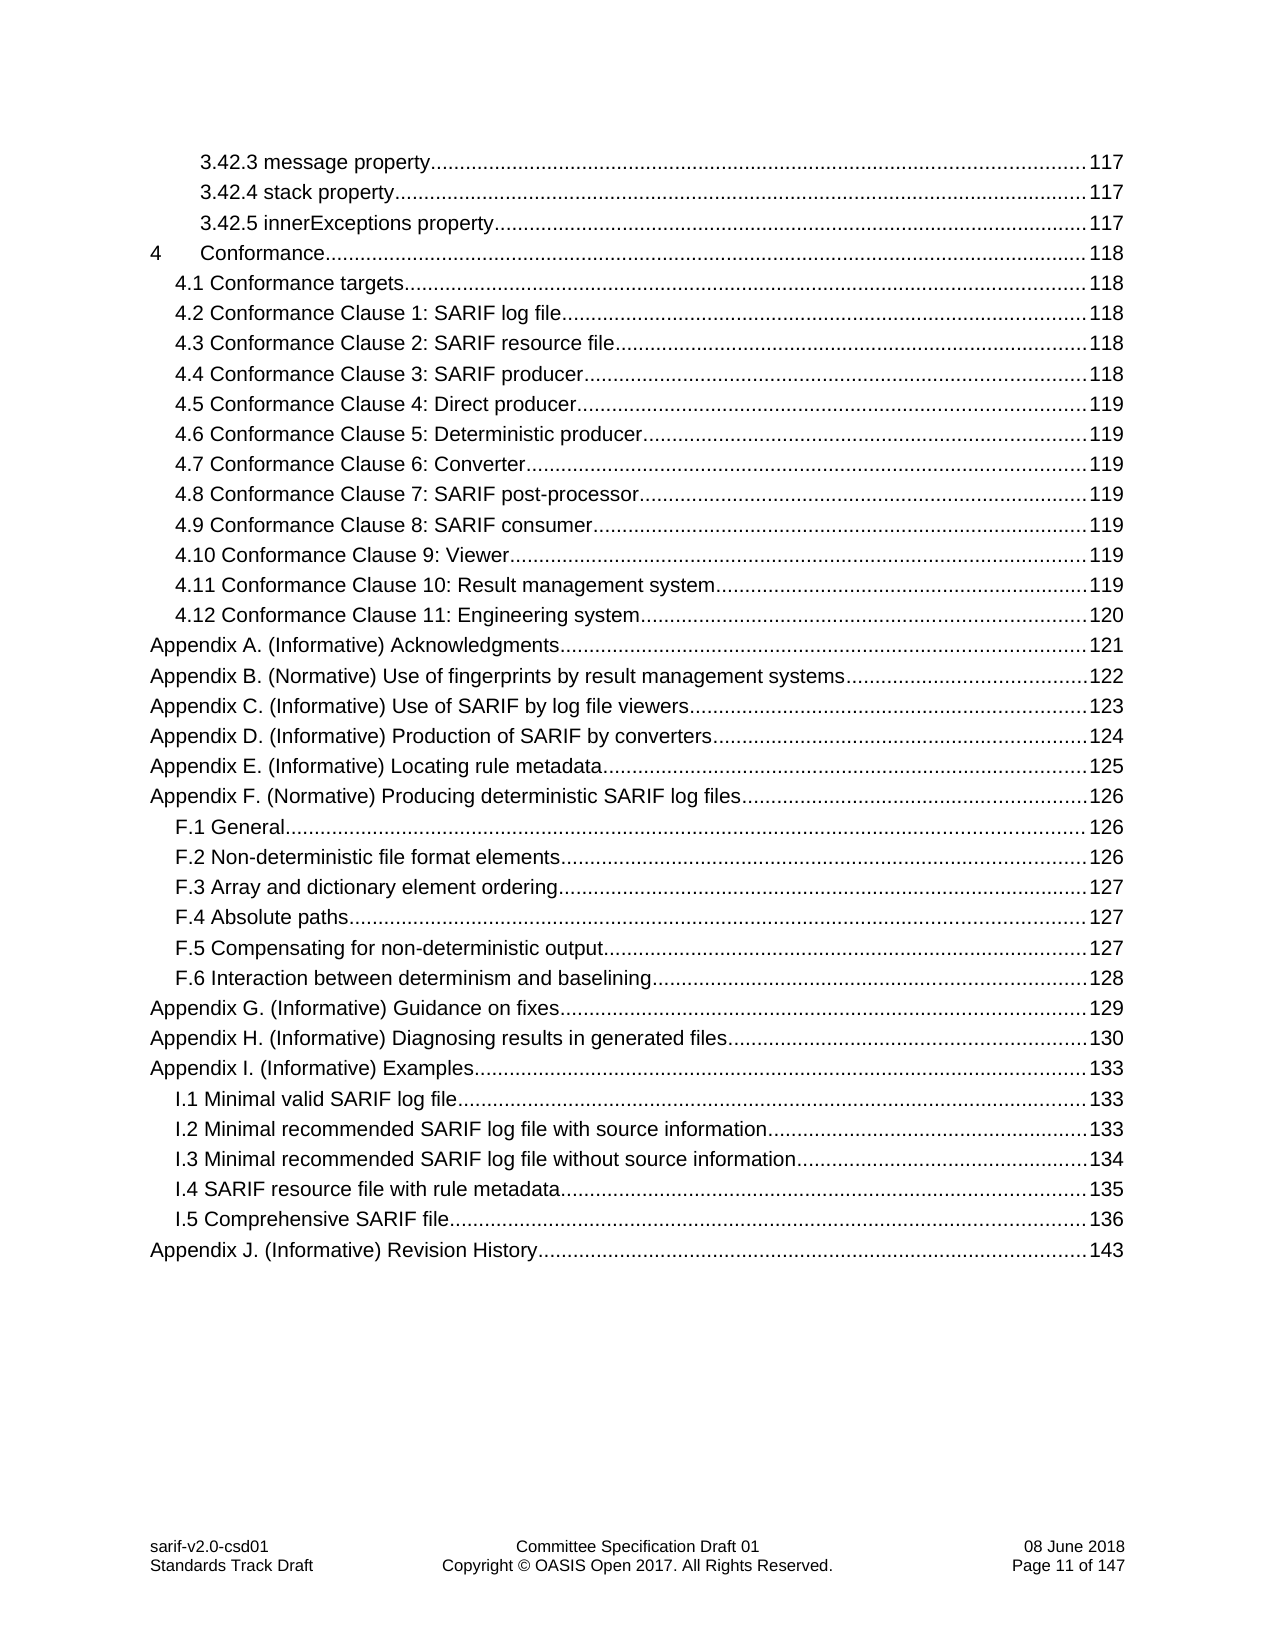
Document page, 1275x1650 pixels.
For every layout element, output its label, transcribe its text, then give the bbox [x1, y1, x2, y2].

text F.5 Compensating for non-deterministic output 127 [175, 935, 1125, 959]
text Appendix H. (Informative) Diagnosing results in generated files 130 [150, 1026, 1125, 1050]
text Appendix B. (Normative) Use of fingerprints by result management systems 122 [150, 663, 1125, 687]
text F.2 Non-deterministic file format elements 126 [175, 845, 1125, 869]
text Appendix C. (Informative) Use of SARIF by log file viewers 123 [150, 694, 1125, 718]
text Appendix E. (Informative) Locating rule metadata 125 [150, 754, 1125, 778]
text F.1 General 126 [175, 814, 1125, 838]
text 4.10 Conformance Clause 9: Viewer 119 [175, 543, 1125, 567]
text Appendix G. (Informative) Guidance on fixes 129 [150, 996, 1125, 1020]
text 4.6 Conformance Clause 5: Deterministic producer 119 [175, 422, 1125, 446]
text Appendix F. (Normative) Producing deterministic SARIF log files 126 [150, 784, 1125, 808]
text 4.8 Conformance Clause 7: SARIF post-processor 119 [175, 482, 1125, 506]
text F.4 Absolute paths 127 [175, 905, 1125, 929]
text 3.42.3 message property 117 [200, 150, 1125, 174]
text 4.9 Conformance Clause 8: SARIF consumer 119 [175, 512, 1125, 536]
text 4.1 Conformance targets 118 [175, 271, 1125, 295]
text I.4 SARIF resource file with rule metadata 135 [175, 1177, 1125, 1201]
text 4.3 Conformance Clause 2: SARIF resource file 118 [175, 331, 1125, 355]
text 4.12 Conformance Clause 11: Engineering system 120 [175, 603, 1125, 627]
text 4.11 Conformance Clause 10: Result management system 119 [175, 573, 1125, 597]
text I.1 Minimal valid SARIF log file 133 [175, 1086, 1125, 1110]
text 3.42.5 innerExceptions property 117 [200, 210, 1125, 234]
text I.2 Minimal recommended SARIF log file with source information 133 [175, 1117, 1125, 1141]
text I.3 Minimal recommended SARIF log file without source information 134 [175, 1147, 1125, 1171]
text I.5 Comprehensive SARIF file 136 [175, 1207, 1125, 1231]
text 4.4 Conformance Clause 3: SARIF producer 118 [175, 361, 1125, 385]
text Appendix A. (Informative) Acknowledgments 121 [150, 633, 1125, 657]
text 4.2 Conformance Clause 1: SARIF log file 118 [175, 301, 1125, 325]
text 3.42.4 stack property 117 [200, 180, 1125, 204]
text Appendix J. (Informative) Revision History 143 [150, 1237, 1125, 1261]
text 4 Conformance 118 [150, 241, 1125, 264]
text 4.7 Conformance Clause 6: Converter 119 [175, 452, 1125, 476]
text F.6 Interaction between determinism and baselining 128 [175, 966, 1125, 989]
text F.3 Array and dictionary element ordering 127 [175, 875, 1125, 899]
text Appendix I. (Informative) Examples 133 [150, 1056, 1125, 1080]
text 4.5 Conformance Clause 4: Direct producer 119 [175, 392, 1125, 416]
text Appendix D. (Informative) Production of SARIF by converters 124 [150, 724, 1125, 748]
